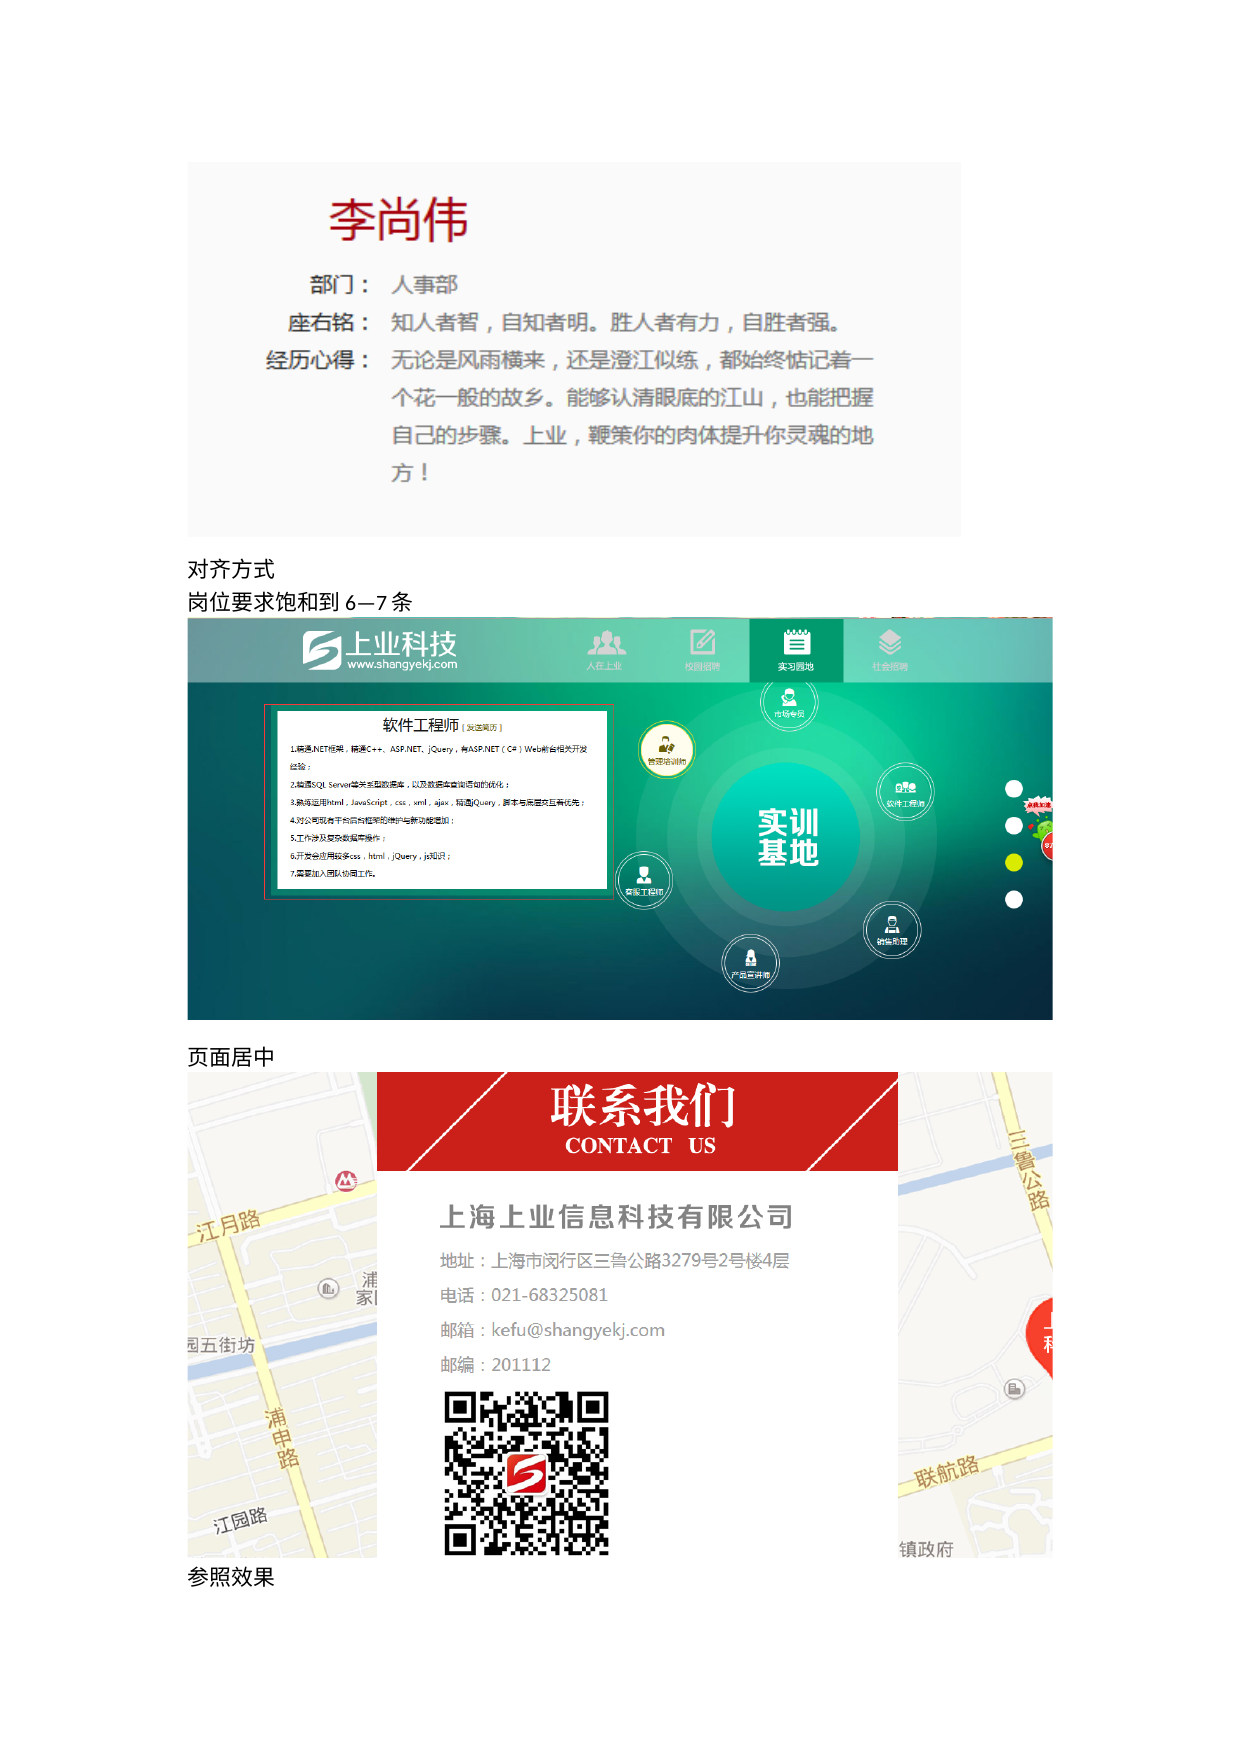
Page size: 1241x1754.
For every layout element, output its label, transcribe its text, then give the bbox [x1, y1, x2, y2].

text 岗位要求饱和到6—7条 [187, 584, 1053, 617]
text 对齐方式 [187, 552, 1053, 584]
text 参照效果 [187, 1559, 1053, 1592]
picture [1002, 928, 1010, 933]
text 页面居中 [187, 1039, 1053, 1072]
picture [187, 1072, 1053, 1558]
picture [187, 162, 961, 537]
picture [187, 617, 1053, 1020]
